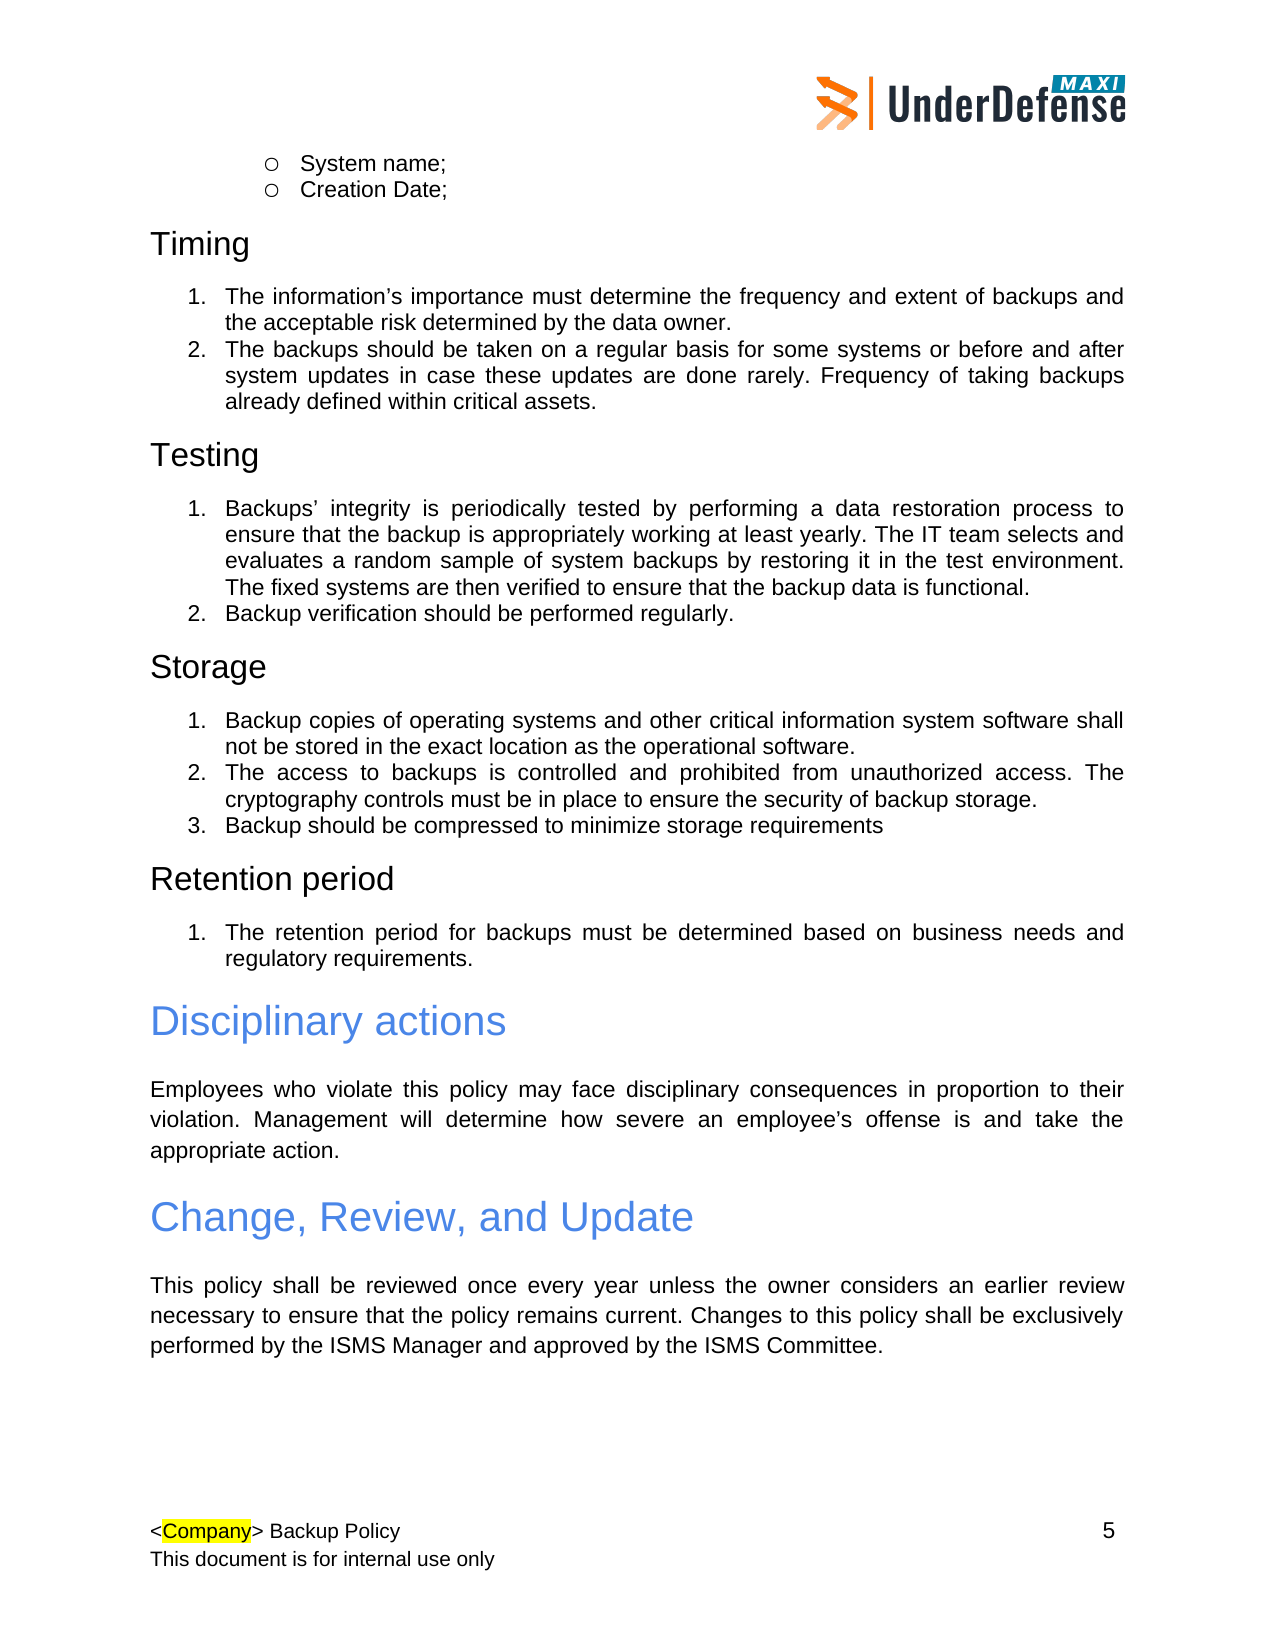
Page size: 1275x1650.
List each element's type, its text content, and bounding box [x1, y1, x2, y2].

list Backups’ integrity is periodically tested by performing a data restoration process to ensure that the backup is appropriately working at least yearly. The IT team selects and evaluates a random sample of system backups by restoring it in the test environment. The fixed systems are then verified to ensure that the backup data is functional. [187, 495, 1125, 600]
list The backups should be taken on a regular basis for some systems or before and after system updates in case these updates are done rarely. Frequency of taking backups already defined within critical assets. [187, 336, 1125, 414]
subtitle Timing [150, 223, 1125, 262]
list Backup should be compressed to minimize storage requirements [187, 812, 1125, 838]
list System name; [262, 150, 1125, 176]
subtitle Testing [150, 435, 1125, 474]
subtitle Storage [150, 647, 1125, 686]
subtitle Retention period [150, 859, 1125, 898]
text Employees who violate this policy may face disciplinary consequences in proportion to their violation. Management will determine how severe an employee’s offense is and take the appropriate action. [150, 1076, 1125, 1163]
picture [1061, 77, 1070, 89]
text This policy shall be reviewed once every year unless the owner considers an earlier review necessary to ensure that the policy remains current. Changes to this policy shall be exclusively performed by the ISMS Manager and approved by the ISMS Committee. [150, 1272, 1125, 1359]
list The retention period for backups must be determined based on business needs and regulatory requirements. [187, 918, 1125, 971]
picture [1070, 77, 1076, 89]
list Creation Date; [262, 176, 1125, 203]
list The information’s importance must determine the frequency and extent of backups and the acceptable risk determined by the data owner. [187, 283, 1125, 336]
list Backup verification should be performed regularly. [187, 600, 1125, 626]
picture [1098, 77, 1108, 89]
subtitle Change, Review, and Update [150, 1192, 1125, 1240]
list The access to backups is controlled and prohibited from unauthorized access. The cryptography controls must be in place to ensure the security of backup storage. [187, 759, 1125, 812]
subtitle Disciplinary actions [150, 996, 1125, 1044]
picture [1081, 77, 1091, 89]
picture [816, 75, 1125, 130]
list Backup copies of operating systems and other critical information system software shall not be stored in the exact location as the operational software. [187, 707, 1125, 759]
